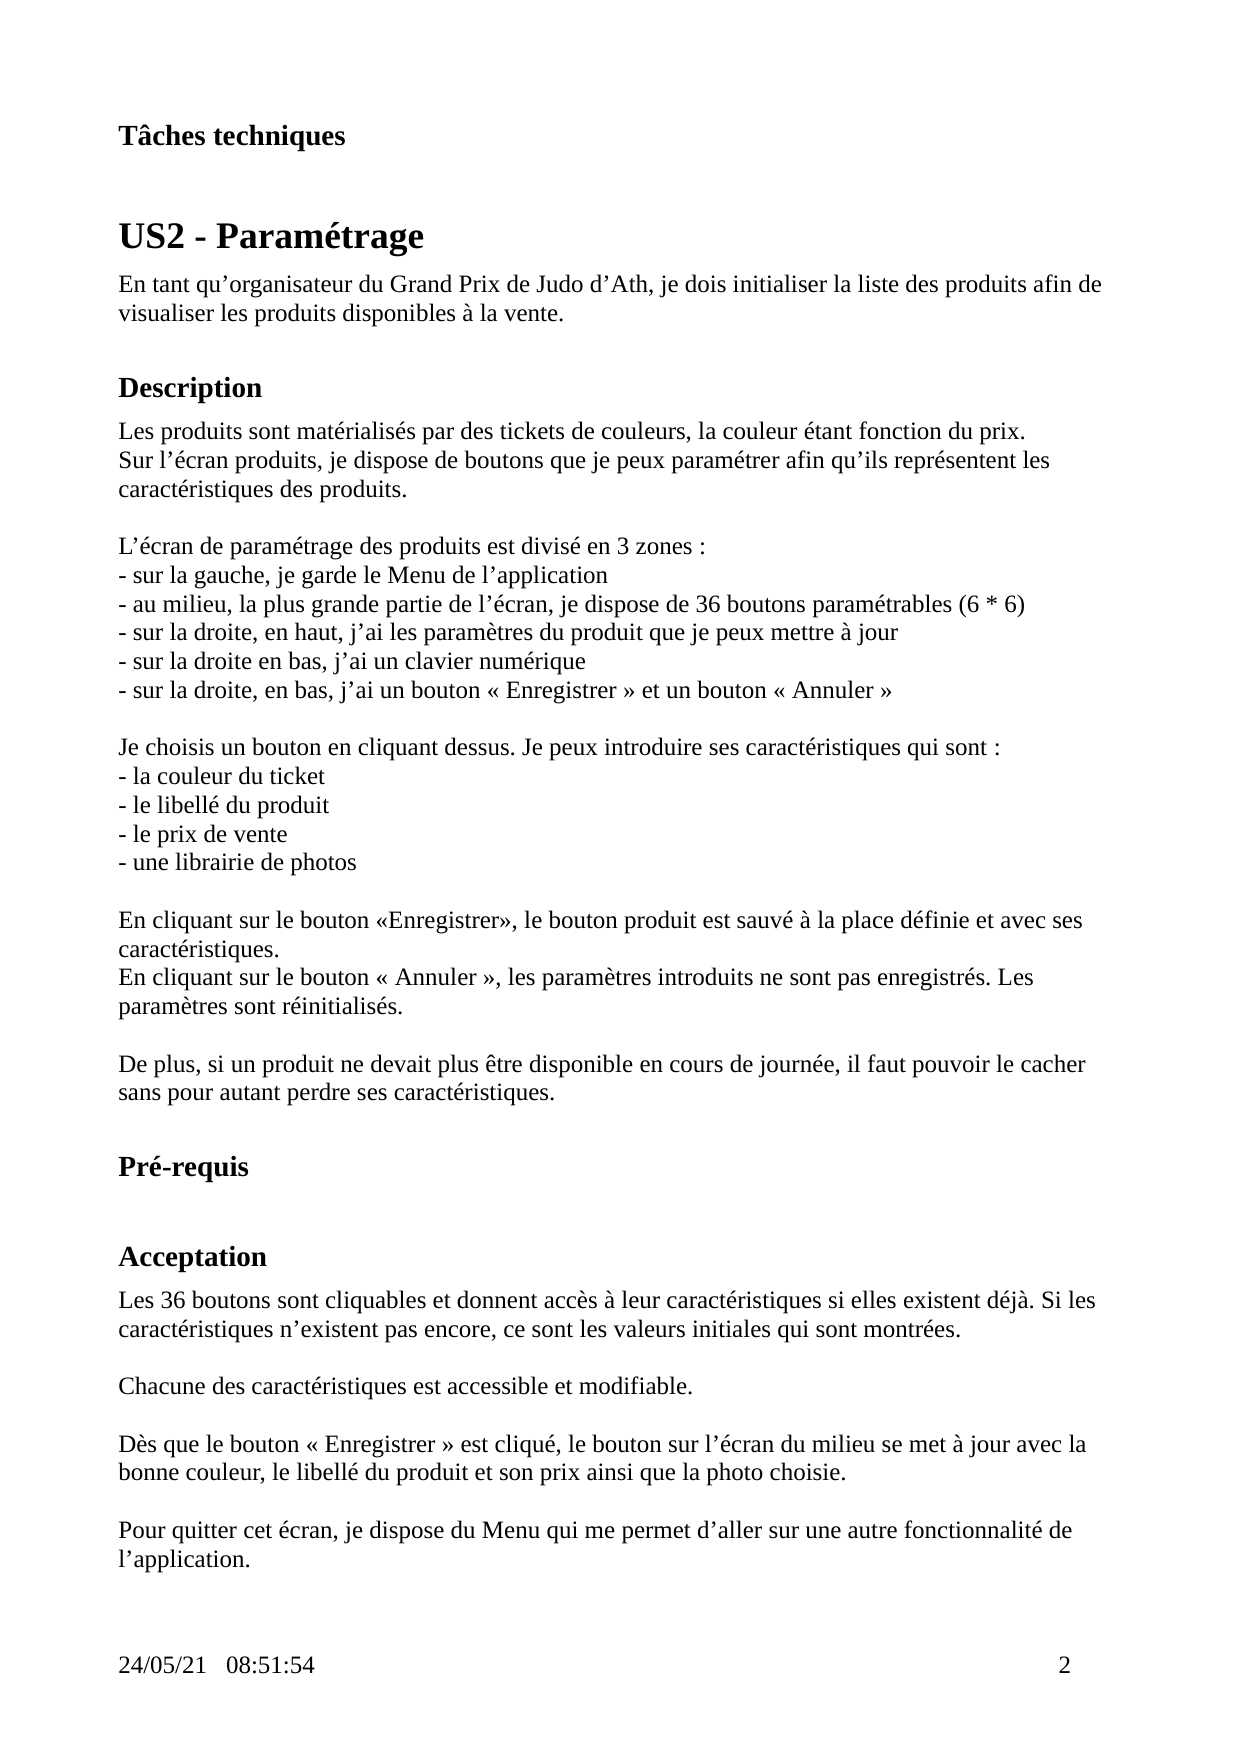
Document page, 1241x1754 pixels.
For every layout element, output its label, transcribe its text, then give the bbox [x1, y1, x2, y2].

text Sur l’écran produits, je dispose de boutons que je peux paramétrer afin qu’ils représentent les caractéristiques des produits. [118, 445, 1122, 502]
subtitle US2 - Paramétrage [118, 214, 1122, 257]
text - sur la gauche, je garde le Menu de l’application [118, 560, 1122, 589]
text - sur la droite, en haut, j’ai les paramètres du produit que je peux mettre à jour [118, 617, 1122, 646]
text En cliquant sur le bouton «Enregistrer», le bouton produit est sauvé à la place définie et avec ses caractéristiques. [118, 905, 1122, 962]
text - sur la droite en bas, j’ai un clavier numérique [118, 646, 1122, 675]
text L’écran de paramétrage des produits est divisé en 3 zones : [118, 531, 1122, 560]
text En cliquant sur le bouton « Annuler », les paramètres introduits ne sont pas enregistrés. Les paramètres sont réinitialisés. [118, 962, 1122, 1020]
subtitle Description [118, 370, 1122, 404]
text Les 36 boutons sont cliquables et donnent accès à leur caractéristiques si elles existent déjà. Si les caractéristiques n’existent pas encore, ce sont les valeurs initiales qui sont montrées. [118, 1285, 1122, 1342]
text Pour quitter cet écran, je dispose du Menu qui me permet d’aller sur une autre fonctionnalité de l’application. [118, 1515, 1122, 1572]
text - le prix de vente [118, 819, 1122, 847]
text - sur la droite, en bas, j’ai un bouton « Enregistrer » et un bouton « Annuler » [118, 675, 1122, 704]
text - au milieu, la plus grande partie de l’écran, je dispose de 36 boutons paramétrables (6 * 6) [118, 589, 1122, 617]
text - la couleur du ticket [118, 761, 1122, 790]
text - une librairie de photos [118, 847, 1122, 876]
text - le libellé du produit [118, 790, 1122, 819]
text Les produits sont matérialisés par des tickets de couleurs, la couleur étant fonction du prix. [118, 416, 1122, 445]
text Dès que le bouton « Enregistrer » est cliqué, le bouton sur l’écran du milieu se met à jour avec la bonne couleur, le libellé du produit et son prix ainsi que la photo choisie. [118, 1429, 1122, 1486]
text Je choisis un bouton en cliquant dessus. Je peux introduire ses caractéristiques qui sont : [118, 732, 1122, 761]
text De plus, si un produit ne devait plus être disponible en cours de journée, il faut pouvoir le cacher sans pour autant perdre ses caractéristiques. [118, 1049, 1122, 1106]
subtitle Tâches techniques [118, 118, 1122, 152]
subtitle Pré-requis [118, 1149, 1122, 1183]
subtitle Acceptation [118, 1239, 1122, 1272]
text Chacune des caractéristiques est accessible et modifiable. [118, 1371, 1122, 1400]
text En tant qu’organisateur du Grand Prix de Judo d’Ath, je dois initialiser la liste des produits afin de visualiser les produits disponibles à la vente. [118, 269, 1122, 327]
